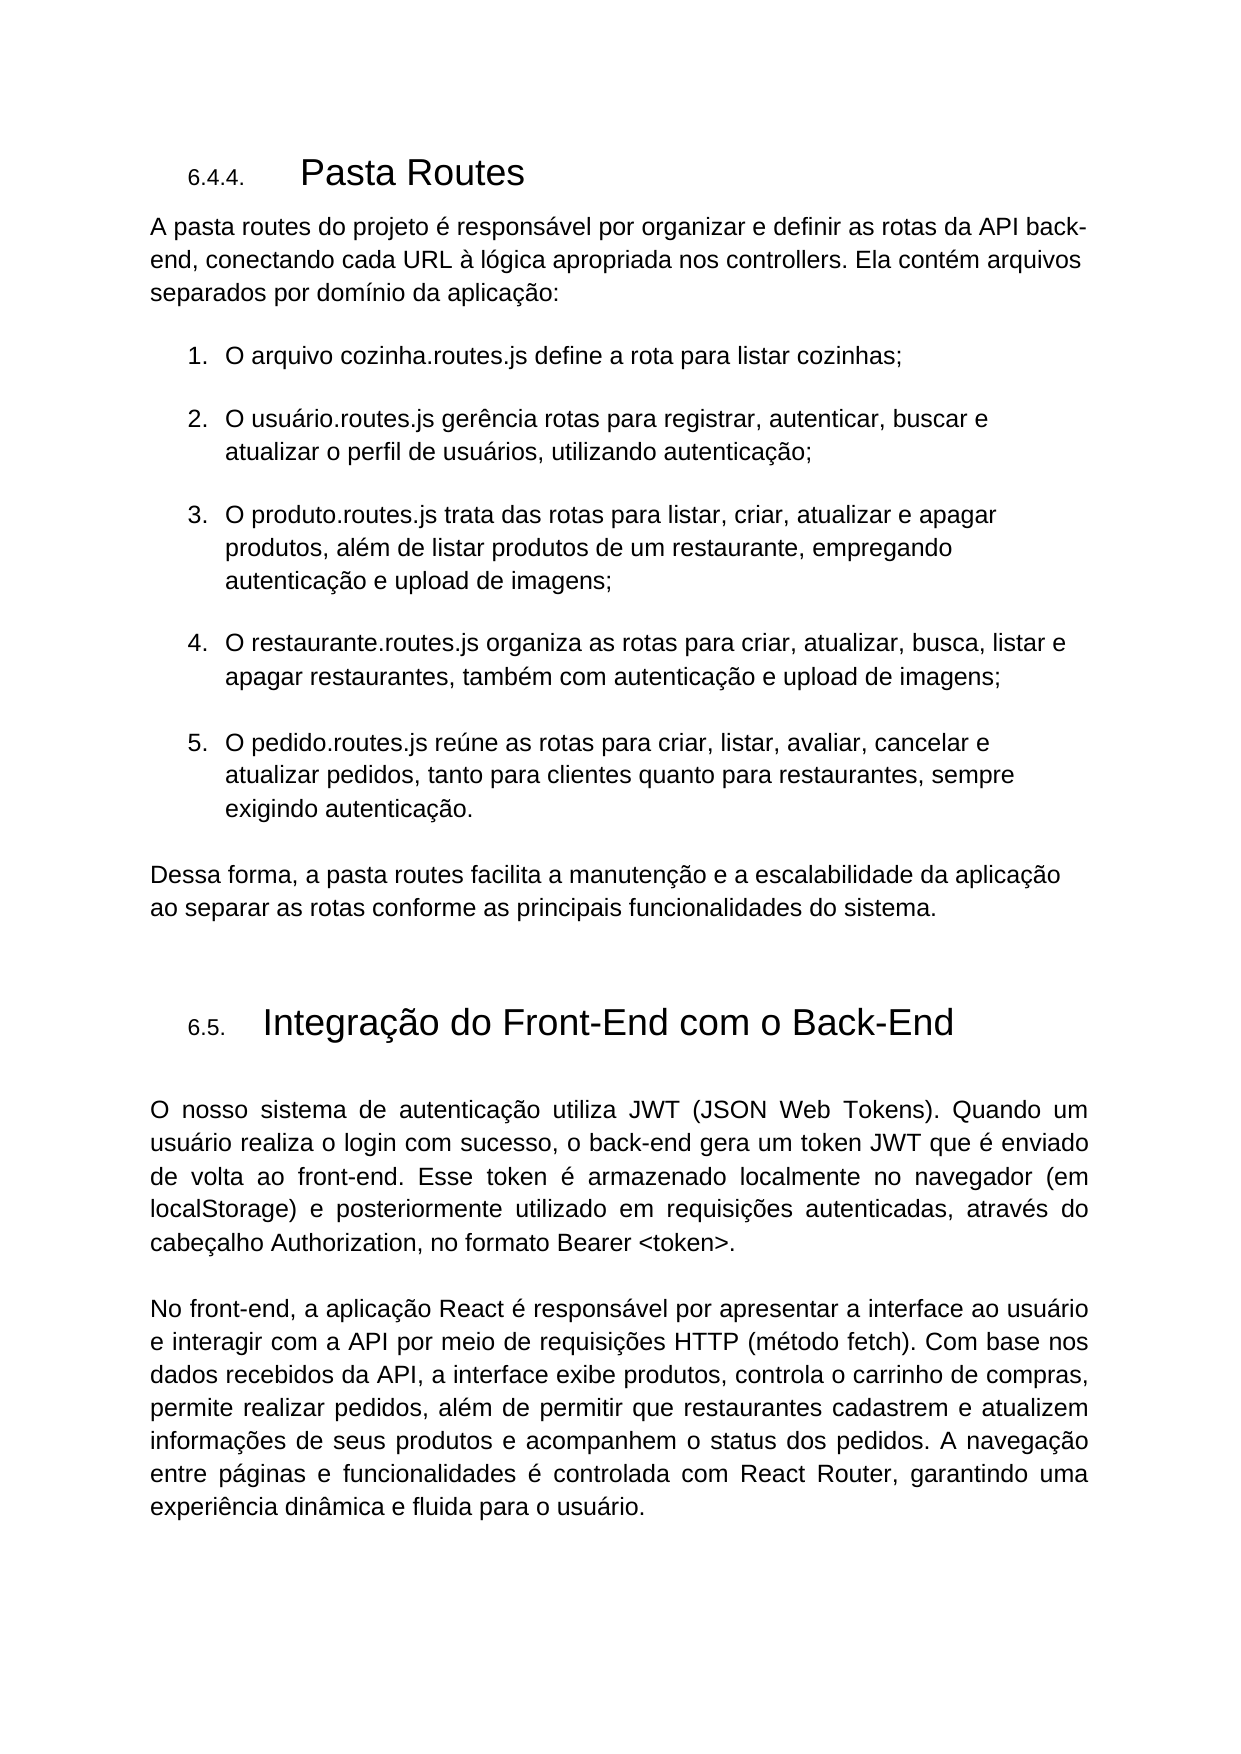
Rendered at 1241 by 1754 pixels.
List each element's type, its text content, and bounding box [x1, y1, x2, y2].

text Dessa forma, a pasta routes facilita a manutenção e a escalabilidade da aplicação ao separar as rotas conforme as principais funcionalidades do sistema. [150, 859, 1090, 921]
list O pedido.routes.js reúne as rotas para criar, listar, avaliar, cancelar e atualizar pedidos, tanto para clientes quanto para restaurantes, sempre exigindo autenticação. [187, 727, 1090, 822]
list O usuário.routes.js gerência rotas para registrar, autenticar, buscar e atualizar o perfil de usuários, utilizando autenticação; [187, 404, 1090, 496]
list O arquivo cozinha.routes.js define a rota para listar cozinhas; [187, 341, 1090, 400]
list Integração do Front-End com o Back-End [187, 1000, 1090, 1043]
list Pasta Routes [187, 150, 1090, 193]
text O nosso sistema de autenticação utiliza JWT (JSON Web Tokens). Quando um usuário realiza o login com sucesso, o back-end gera um token JWT que é enviado de volta ao front-end. Esse token é armazenado localmente no navegador (em localStorage) e posteriormente utilizado em requisições autenticadas, através do cabeçalho Authorization, no formato Bearer <token>. [150, 1095, 1090, 1256]
text A pasta routes do projeto é responsável por organizar e definir as rotas da API back-end, conectando cada URL à lógica apropriada nos controllers. Ela contém arquivos separados por domínio da aplicação: [150, 212, 1090, 337]
list O produto.routes.js trata das rotas para listar, criar, atualizar e apagar produtos, além de listar produtos de um restaurante, empregando autenticação e upload de imagens; [187, 499, 1090, 624]
text No front-end, a aplicação React é responsável por apresentar a interface ao usuário e interagir com a API por meio de requisições HTTP (método fetch). Com base nos dados recebidos da API, a interface exibe produtos, controla o carrinho de compras, permite realizar pedidos, além de permitir que restaurantes cadastrem e atualizem informações de seus produtos e acompanhem o status dos pedidos. A navegação entre páginas e funcionalidades é controlada com React Router, garantindo uma experiência dinâmica e fluida para o usuário. [150, 1293, 1090, 1520]
list O restaurante.routes.js organiza as rotas para criar, atualizar, busca, listar e apagar restaurantes, também com autenticação e upload de imagens; [187, 628, 1090, 690]
